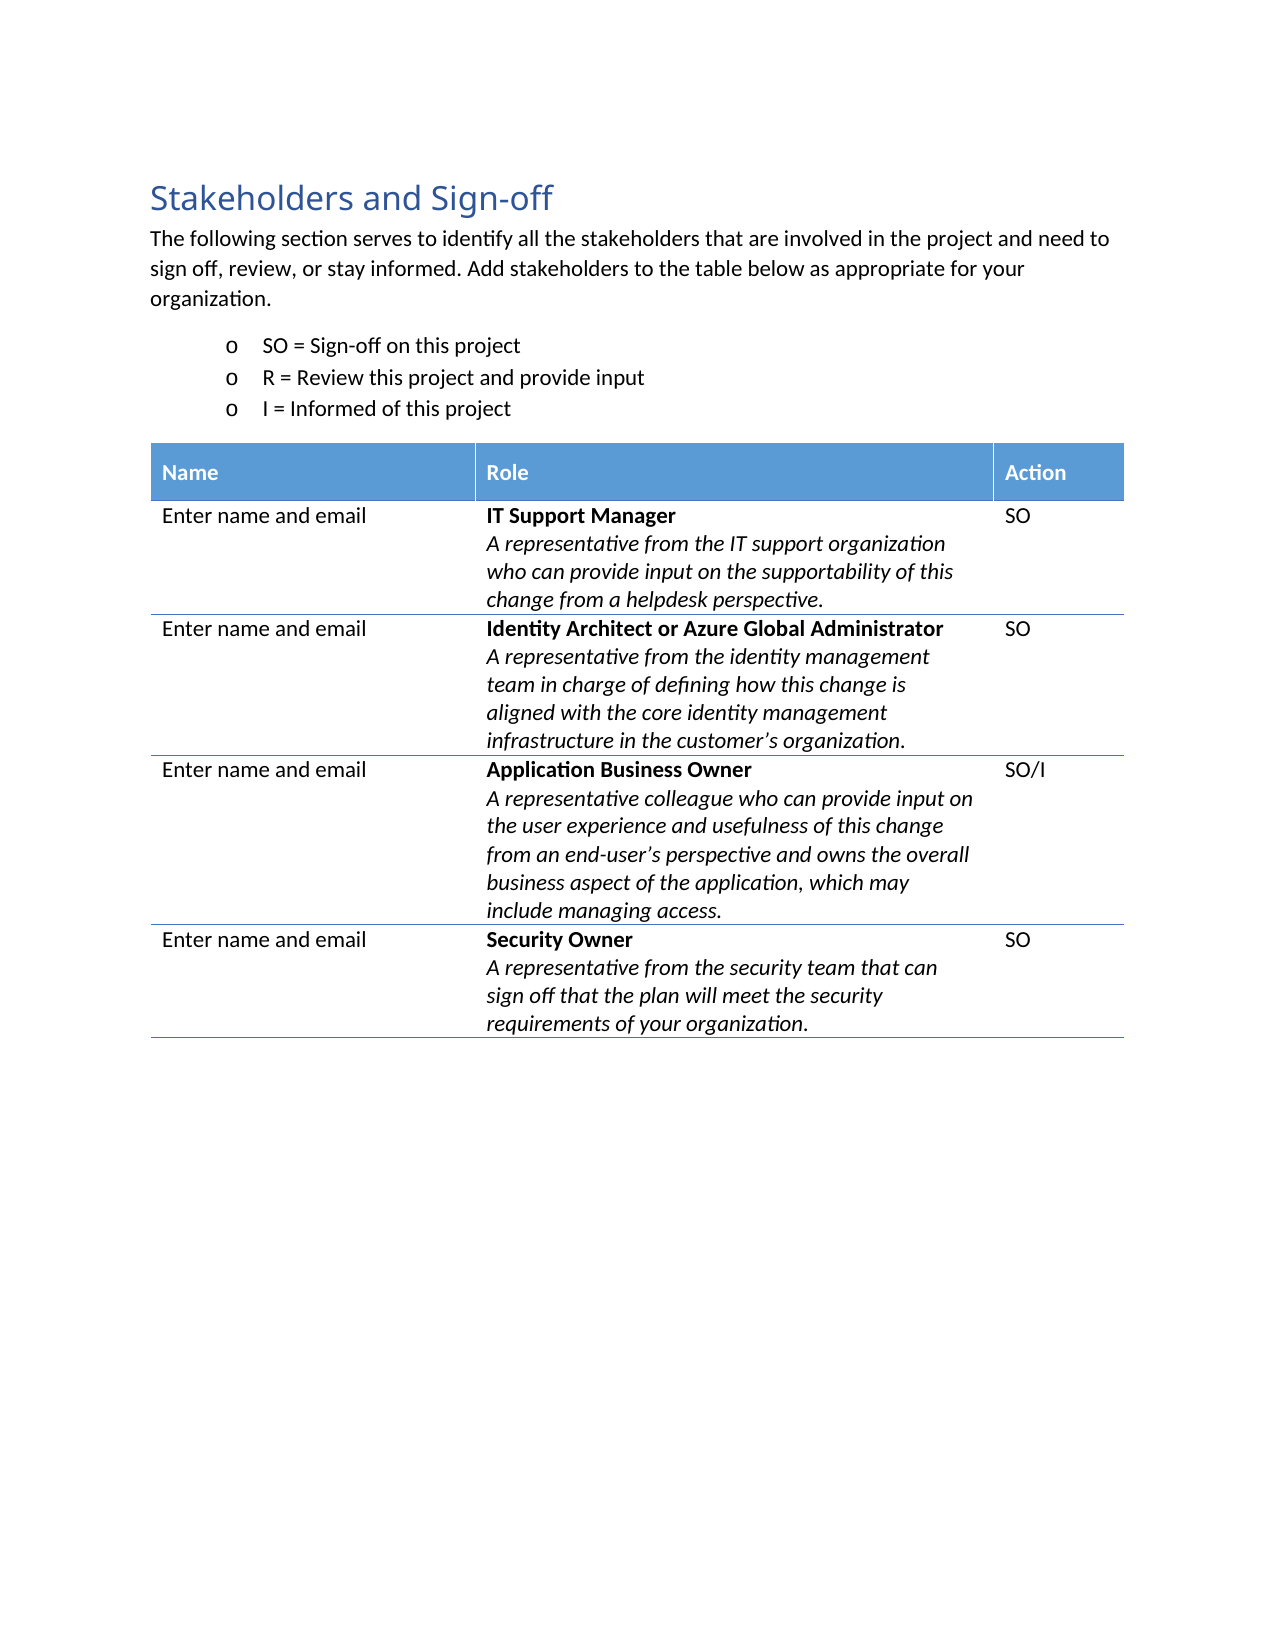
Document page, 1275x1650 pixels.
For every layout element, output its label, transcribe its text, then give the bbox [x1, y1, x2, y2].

table_cell SO [994, 925, 1124, 1037]
table_cell Enter name and email [151, 756, 475, 924]
table_cell Enter name and email [151, 501, 475, 613]
table_header Role [476, 443, 993, 500]
text The following section serves to identify all the stakeholders that are involved in the project and need to sign off, review, or stay informed. Add stakeholders to the table below as appropriate for your organization. [150, 224, 1125, 312]
list R = Review this project and provide input [225, 363, 1125, 392]
table_cell Security Owner A representative from the security team that can sign off that the plan will meet the security requirements of your organization. [475, 925, 994, 1037]
list SO = Sign-off on this project [225, 331, 1125, 360]
table_cell Enter name and email [151, 615, 475, 754]
table_cell Application Business Owner A representative colleague who can provide input on the user experience and usefulness of this change from an end-user’s perspective and owns the overall business aspect of the application, which may include managing access. [475, 756, 994, 924]
table_cell SO [994, 501, 1124, 613]
table_cell IT Support Manager A representative from the IT support organization who can provide input on the supportability of this change from a helpdesk perspective. [475, 501, 994, 613]
table_cell SO [994, 615, 1124, 754]
table_cell Identity Architect or Azure Global Administrator A representative from the identity management team in charge of defining how this change is aligned with the core identity management infrastructure in the customer’s organization. [475, 615, 994, 754]
subtitle Stakeholders and Sign-off [150, 175, 1125, 220]
table_header Action [994, 443, 1124, 500]
table_header Name [151, 443, 475, 500]
table_cell SO/I [994, 756, 1124, 924]
table_cell Enter name and email [151, 925, 475, 1037]
list I = Informed of this project [225, 394, 1125, 423]
